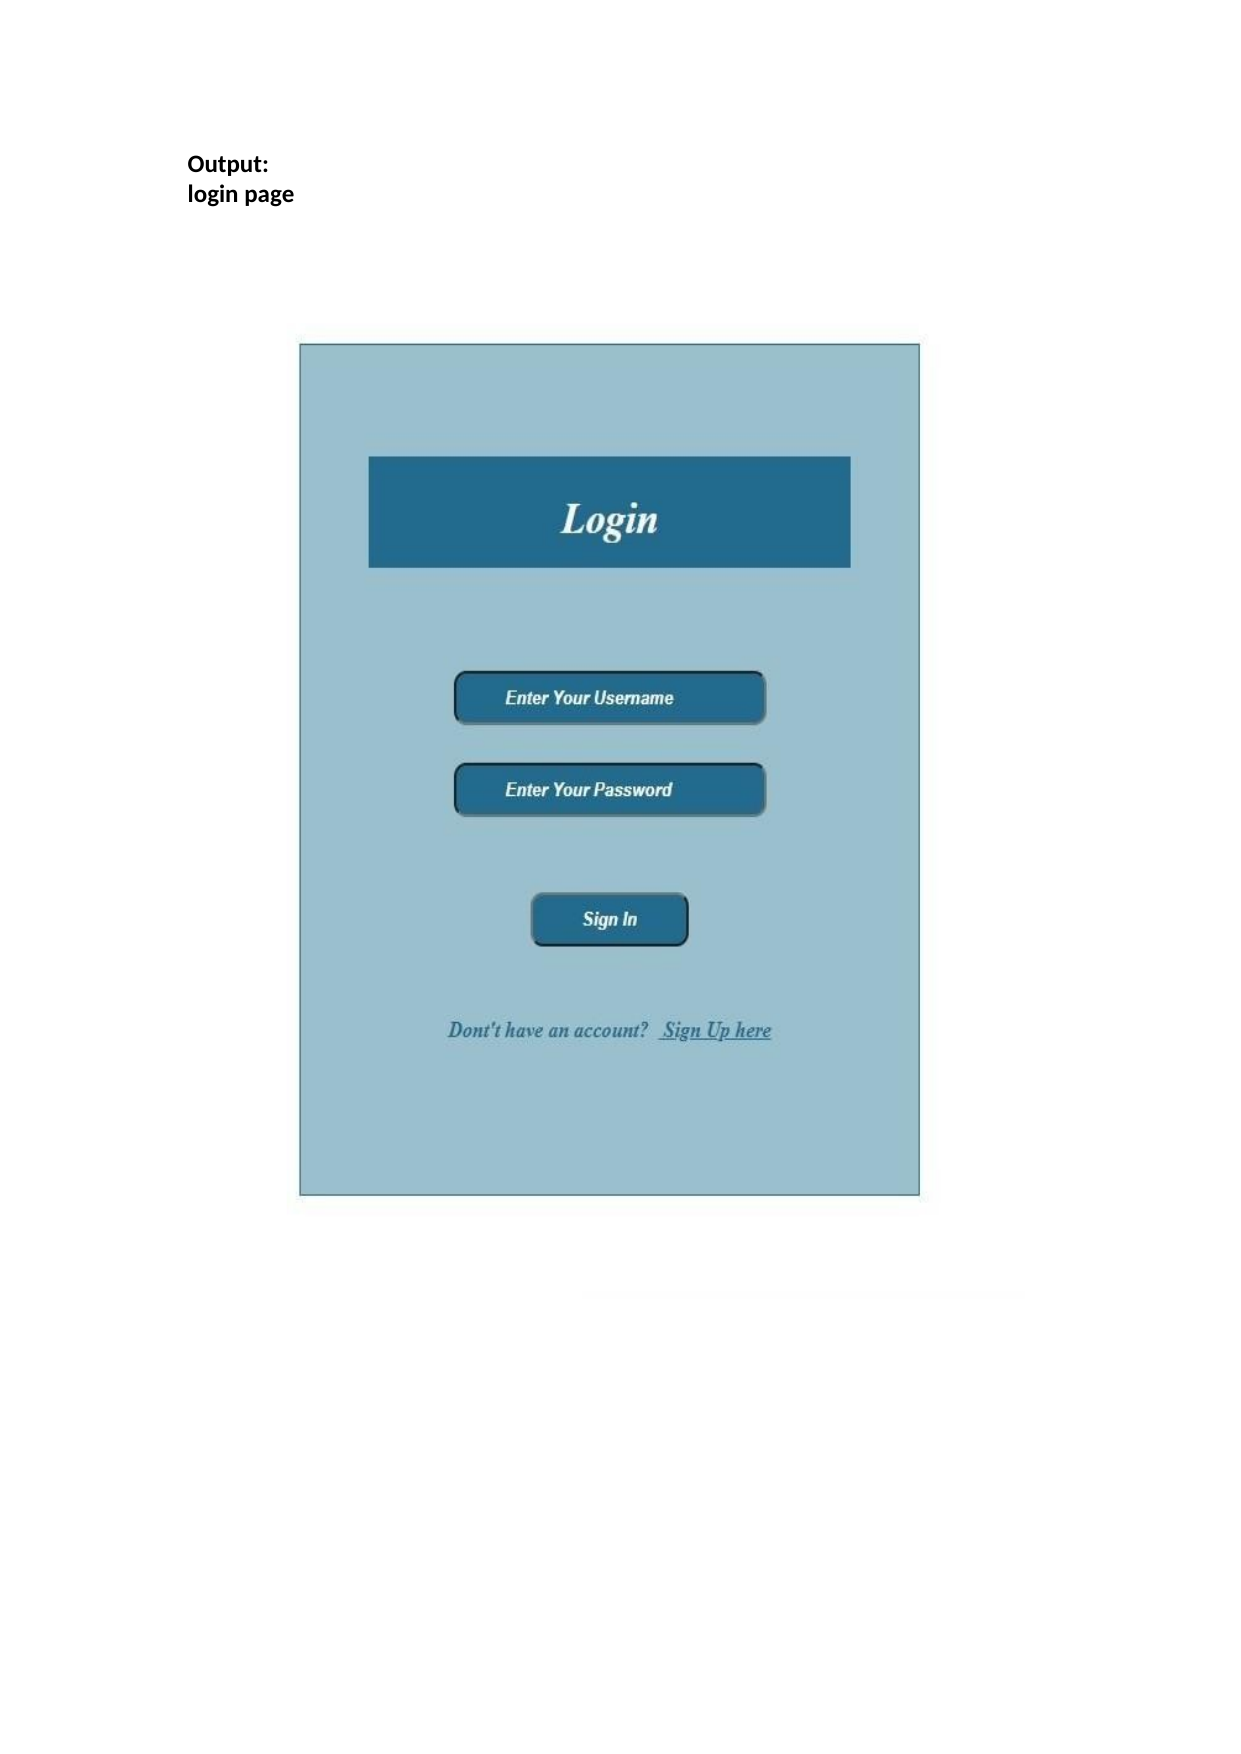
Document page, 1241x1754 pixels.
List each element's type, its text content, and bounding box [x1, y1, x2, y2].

subtitle Output: login page [187, 148, 295, 209]
picture [286, 323, 1025, 1299]
